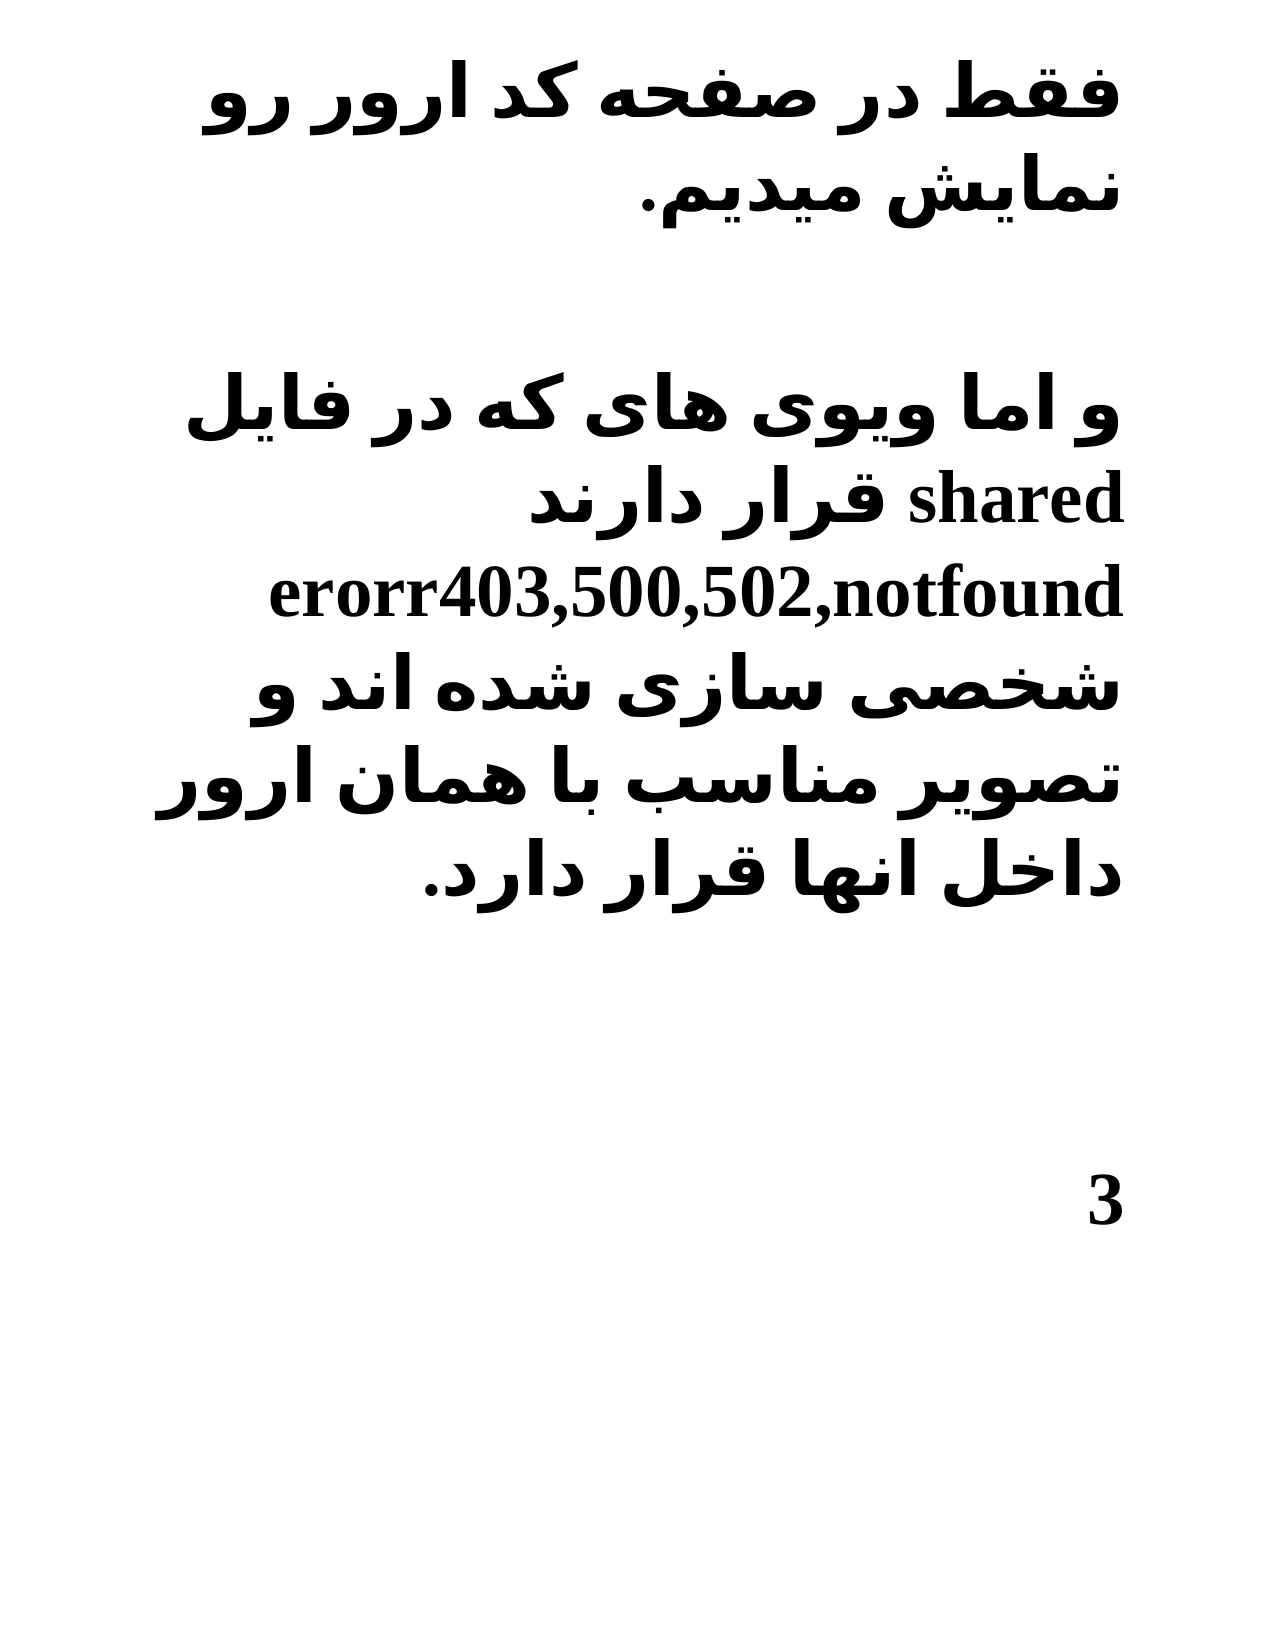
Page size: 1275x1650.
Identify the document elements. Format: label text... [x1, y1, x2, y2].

text Erorrs.chtml برای اررو هایی که شخصی سازی ساده فقط در صفحه کد ارور رو نمایش میدیم. [150, 47, 1125, 226]
text 3 [150, 1154, 1125, 1241]
text و اما ویوی های که در فایل shared قرار دارند erorr403,500,502,notfound شخصی سازی شده اند و تصویر مناسب با همان ارور داخل انها قرار دارد. [150, 359, 1125, 911]
